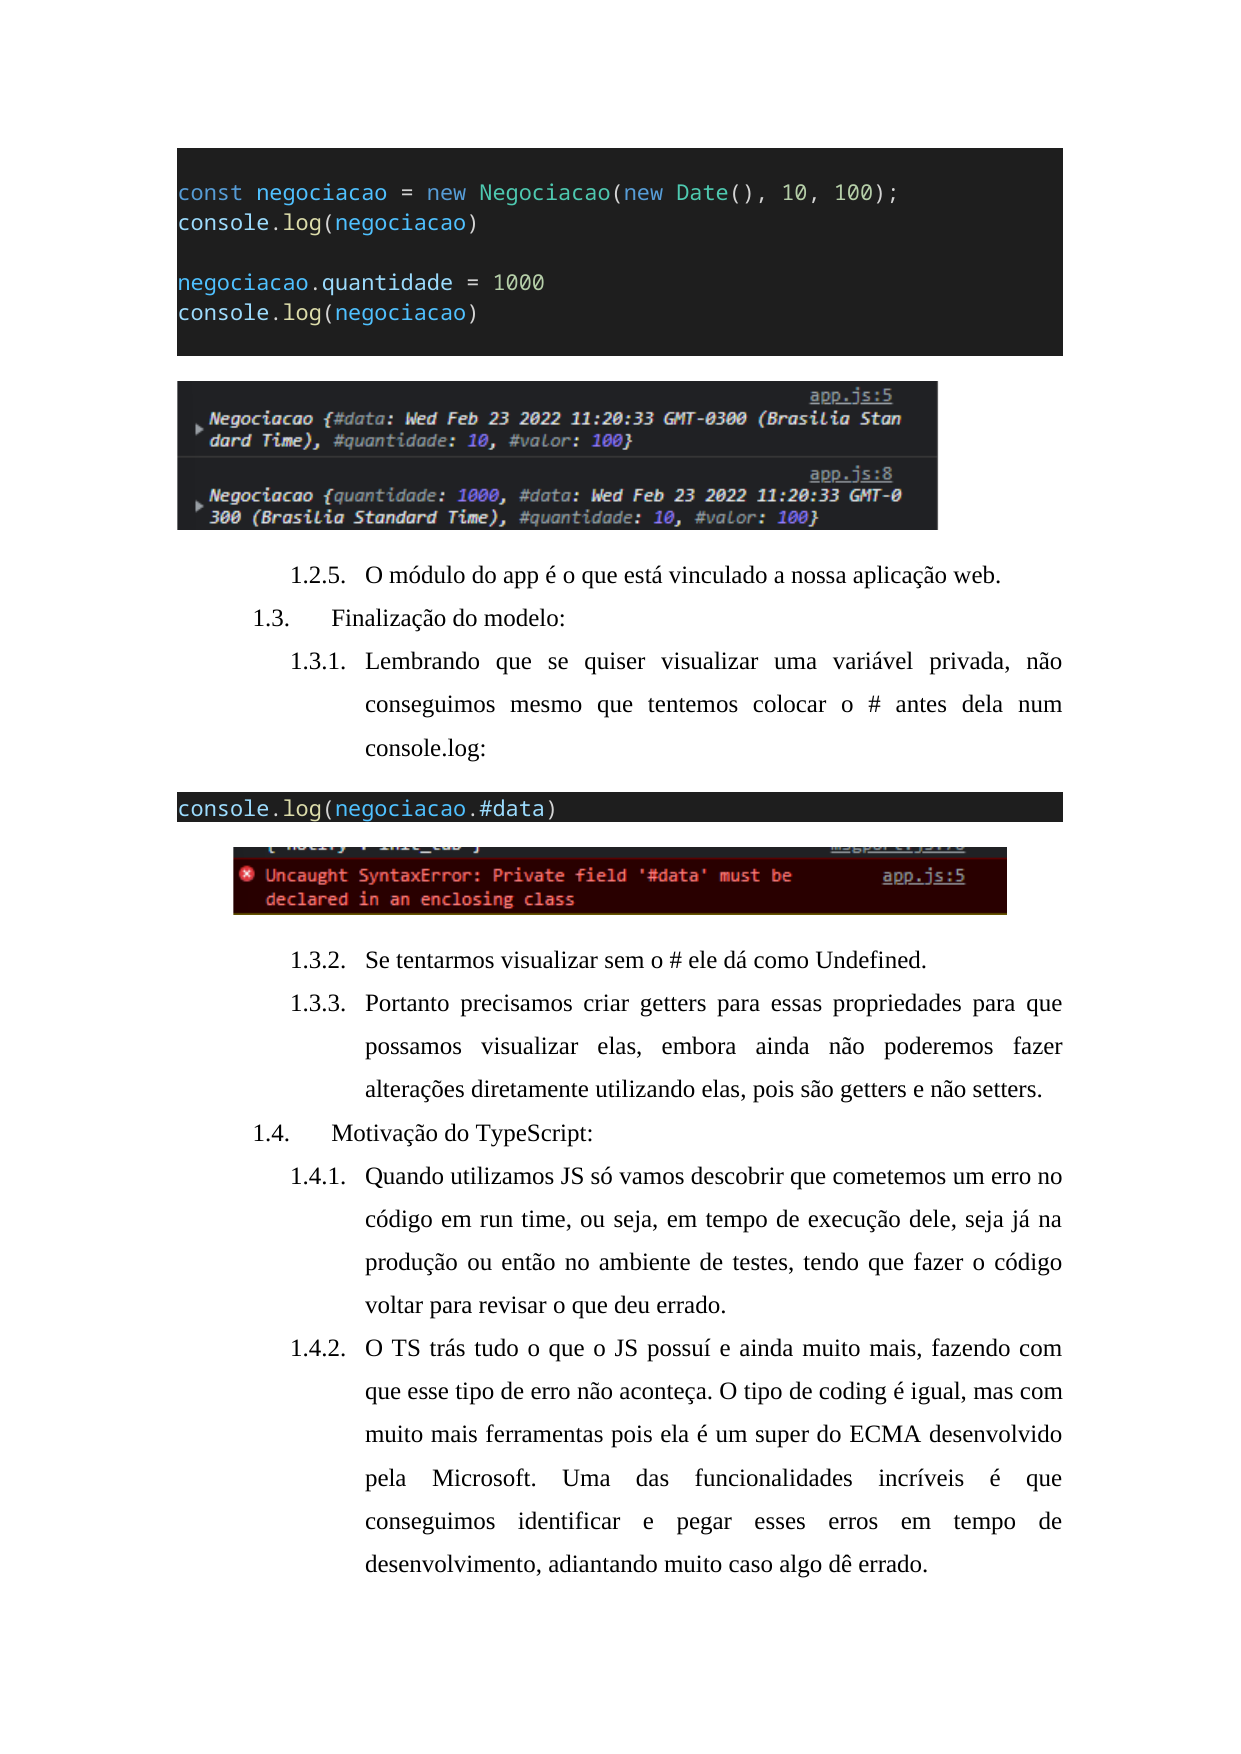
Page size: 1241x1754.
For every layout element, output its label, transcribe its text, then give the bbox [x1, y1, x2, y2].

list Se tentarmos visualizar sem o # ele dá como Undefined. [290, 945, 1063, 974]
list Portanto precisamos criar getters para essas propriedades para que possamos visualizar elas, embora ainda não poderemos fazer alterações diretamente utilizando elas, pois são getters e não setters. [290, 988, 1063, 1103]
list Lembrando que se quiser visualizar uma variável privada, não conseguimos mesmo que tentemos colocar o # antes dela num console.log: [290, 646, 1063, 761]
picture [233, 847, 1007, 915]
text console.log(negociacao.#data) [177, 792, 1063, 822]
text console.log(negociacao) [177, 297, 1063, 326]
text console.log(negociacao) [177, 207, 1063, 237]
text const negociacao = new Negociacao(new Date(), 10, 100); [177, 177, 1063, 207]
list Finalização do modelo: [252, 603, 1063, 632]
list O módulo do app é o que está vinculado a nossa aplicação web. [290, 560, 1063, 589]
list O TS trás tudo o que o JS possuí e ainda muito mais, fazendo com que esse tipo de erro não aconteça. O tipo de coding é igual, mas com muito mais ferramentas pois ela é um super do ECMA desenvolvido pela Microsoft. Uma das funcionalidades incríveis é que conseguimos identificar e pegar esses erros em tempo de desenvolvimento, adiantando muito caso algo dê errado. [290, 1333, 1063, 1578]
picture [177, 381, 939, 530]
list Quando utilizamos JS só vamos descobrir que cometemos um erro no código em run time, ou seja, em tempo de execução dele, seja já na produção ou então no ambiente de testes, tendo que fazer o código voltar para revisar o que deu errado. [290, 1161, 1063, 1319]
text negociacao.quantidade = 1000 [177, 267, 1063, 297]
list Motivação do TypeScript: [252, 1118, 1063, 1146]
